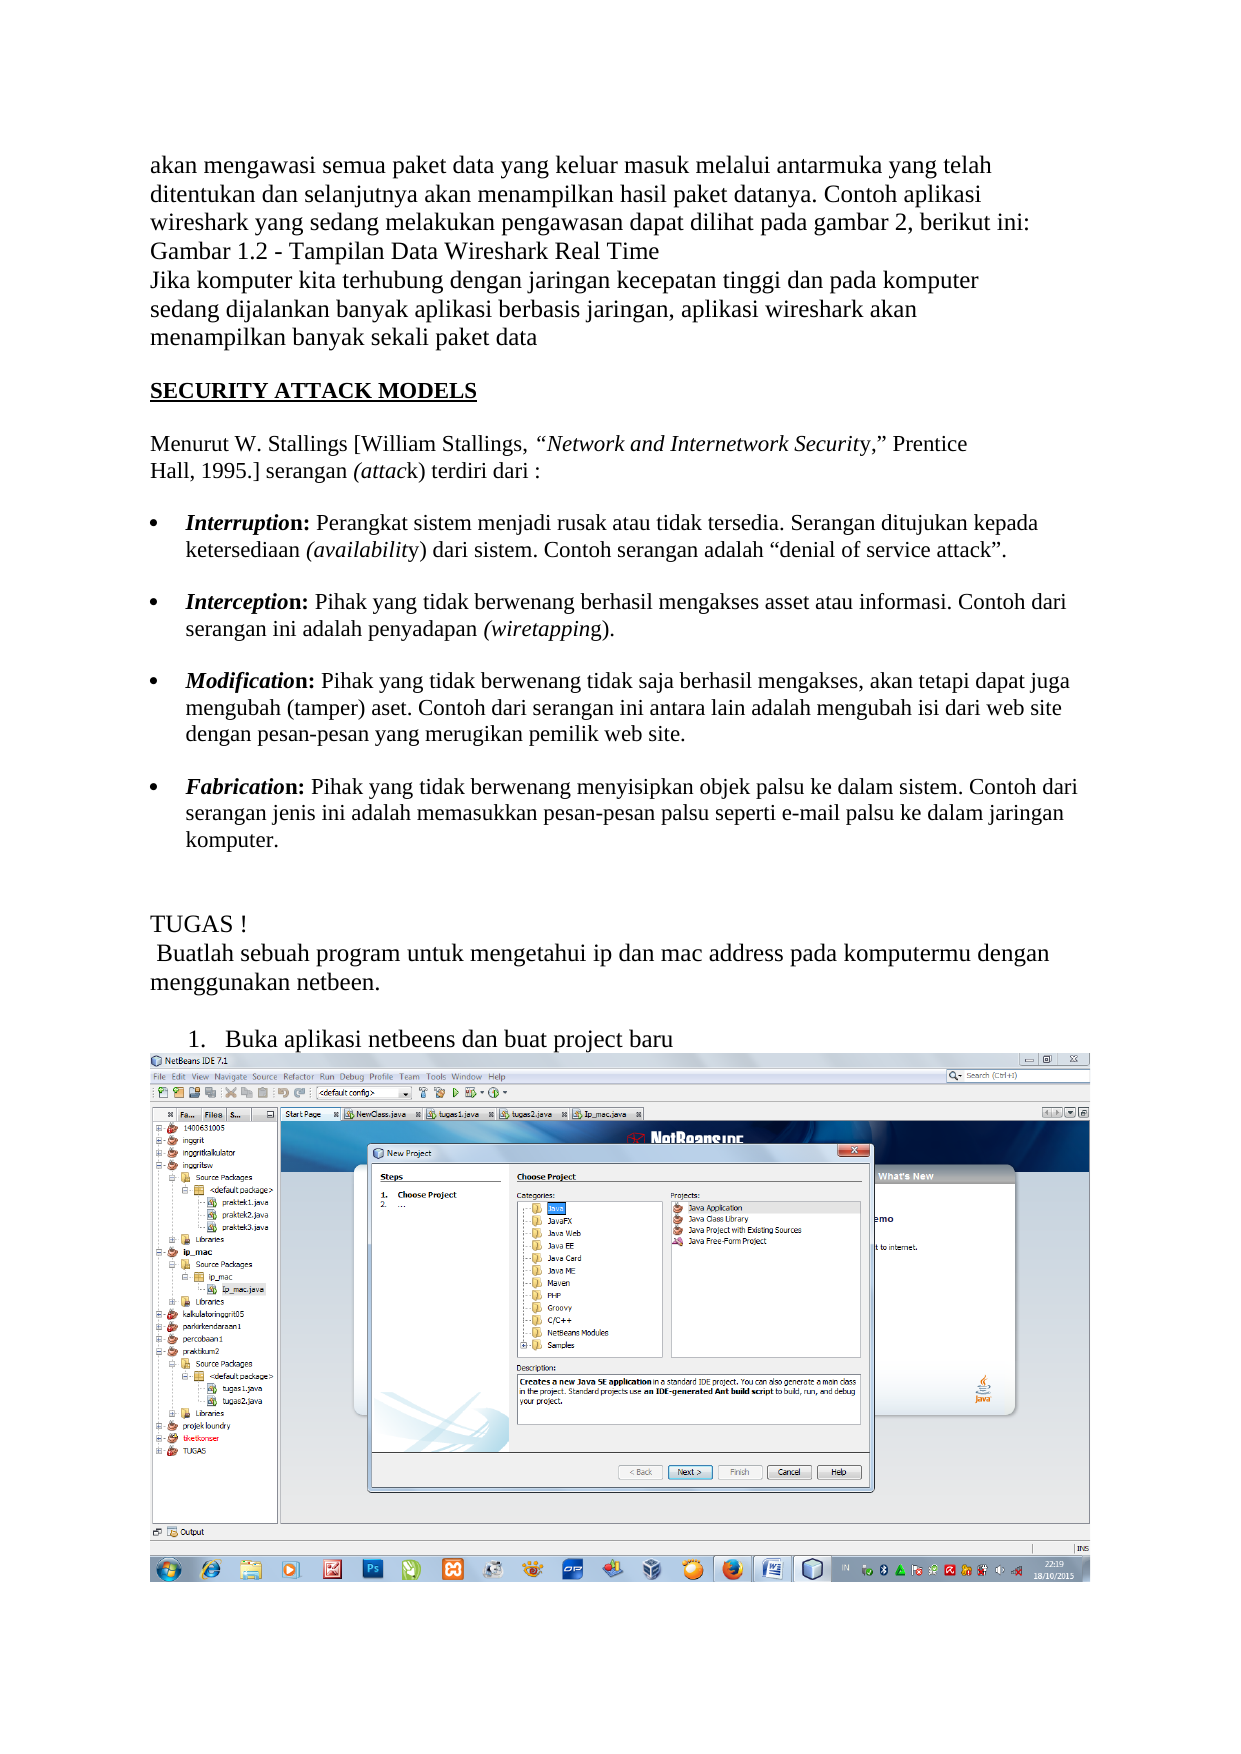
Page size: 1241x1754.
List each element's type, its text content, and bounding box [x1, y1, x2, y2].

list Fabrication: Pihak yang tidak berwenang menyisipkan objek palsu ke dalam sistem. Contoh dari serangan jenis ini adalah memasukkan pesan-pesan palsu seperti e-mail palsu ke dalam jaringan komputer. [150, 773, 1090, 852]
text wireshark yang sedang melakukan pengawasan dapat dilihat pada gambar 2, berikut ini: [150, 207, 1090, 236]
text menampilkan banyak sekali paket data [150, 322, 1090, 351]
text Buatlah sebuah program untuk mengetahui ip dan mac address pada komputermu dengan menggunakan netbeen. [150, 938, 1090, 996]
text sedang dijalankan banyak aplikasi berbasis jaringan, aplikasi wireshark akan [150, 294, 1090, 322]
list Buka aplikasi netbeens dan buat project baru [187, 1024, 1090, 1053]
text Hall, 1995.] serangan (attack) terdiri dari : [150, 457, 1090, 483]
list Interception: Pihak yang tidak berwenang berhasil mengakses asset atau informasi. Contoh dari serangan ini adalah penyadapan (wiretapping). [150, 588, 1090, 641]
list Modification: Pihak yang tidak berwenang tidak saja berhasil mengakses, akan tetapi dapat juga mengubah (tamper) aset. Contoh dari serangan ini antara lain adalah mengubah isi dari web site dengan pesan-pesan yang merugikan pemilik web site. [150, 667, 1090, 747]
text Jika komputer kita terhubung dengan jaringan kecepatan tinggi dan pada komputer [150, 265, 1090, 294]
text ditentukan dan selanjutnya akan menampilkan hasil paket datanya. Contoh aplikasi [150, 179, 1090, 207]
list Interruption: Perangkat sistem menjadi rusak atau tidak tersedia. Serangan ditujukan kepada ketersediaan (availability) dari sistem. Contoh serangan adalah “denial of service attack”. [150, 509, 1090, 562]
picture [150, 1053, 1091, 1582]
subtitle Security Attack Models [150, 378, 1090, 404]
text Gambar 1.2 - Tampilan Data Wireshark Real Time [150, 236, 1090, 265]
text TUGAS ! [150, 909, 1090, 938]
text akan mengawasi semua paket data yang keluar masuk melalui antarmuka yang telah [150, 150, 1090, 179]
text Menurut W. Stallings [William Stallings, “Network and Internetwork Security,” Prentice [150, 430, 1090, 457]
